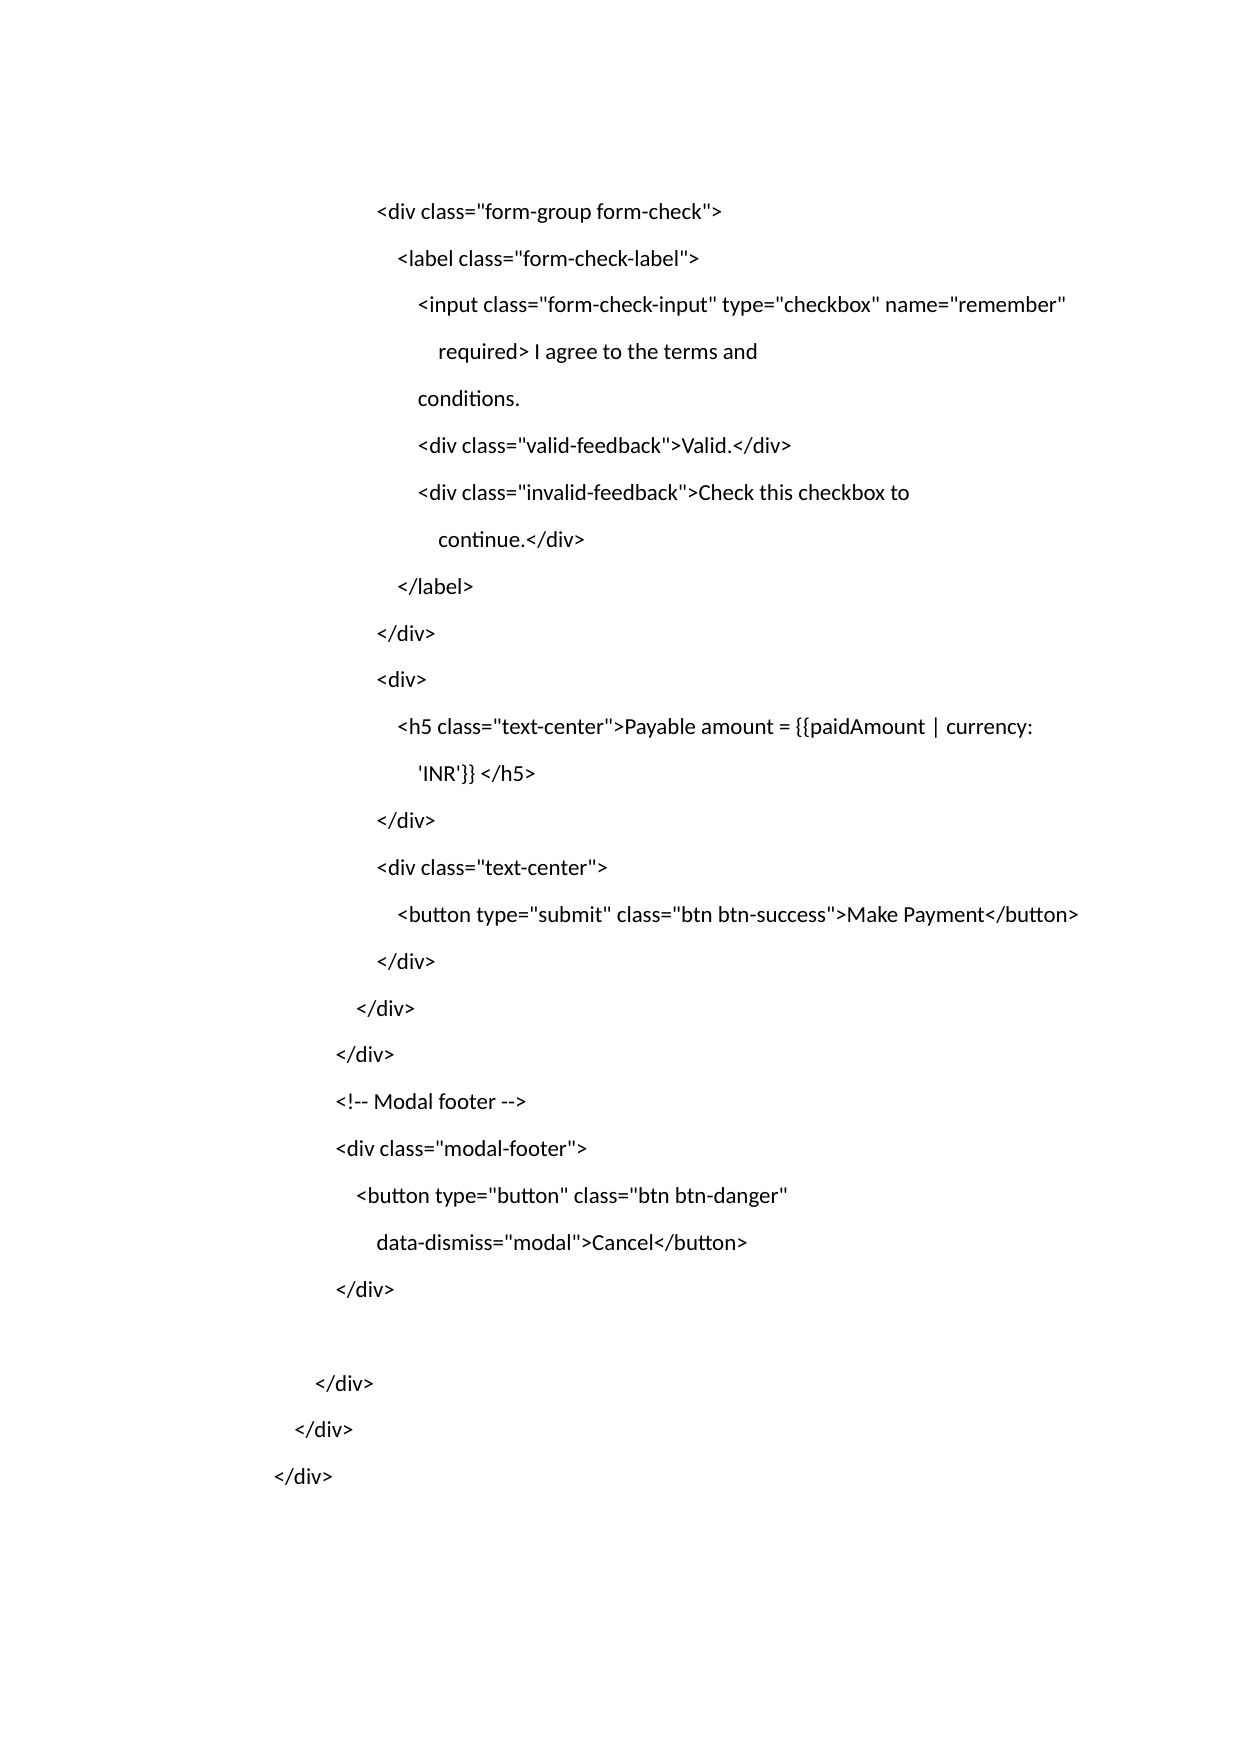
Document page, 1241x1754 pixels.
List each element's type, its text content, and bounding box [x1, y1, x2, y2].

text <div> [150, 666, 1090, 694]
text <div class="valid-feedback">Valid.</div> [150, 431, 1090, 459]
text </div> [150, 1275, 1090, 1303]
text </div> [150, 947, 1090, 975]
text <button type="submit" class="btn btn-success">Make Payment</button> [150, 900, 1090, 928]
text </div> [150, 1416, 1090, 1444]
text <div class="form-group form-check"> [150, 197, 1090, 225]
text conditions. [150, 384, 1090, 412]
text <!-- Modal footer --> [150, 1087, 1090, 1116]
text </div> [150, 619, 1090, 647]
text <div class="invalid-feedback">Check this checkbox to [150, 478, 1090, 506]
text required> I agree to the terms and [150, 337, 1090, 366]
text </label> [150, 572, 1090, 600]
text </div> [150, 806, 1090, 834]
text <div class="modal-footer"> [150, 1134, 1090, 1162]
text </div> [150, 1041, 1090, 1069]
text 'INR'}} </h5> [150, 759, 1090, 787]
text <div class="text-center"> [150, 853, 1090, 881]
text </div> [150, 1369, 1090, 1397]
text </div> [150, 1462, 1090, 1491]
text <label class="form-check-label"> [150, 244, 1090, 272]
text <input class="form-check-input" type="checkbox" name="remember" [150, 291, 1090, 319]
text <button type="button" class="btn btn-danger" [150, 1181, 1090, 1209]
text </div> [150, 994, 1090, 1022]
text continue.</div> [150, 525, 1090, 553]
text data-dismiss="modal">Cancel</button> [150, 1228, 1090, 1256]
text <h5 class="text-center">Payable amount = {{paidAmount | currency: [150, 712, 1090, 741]
